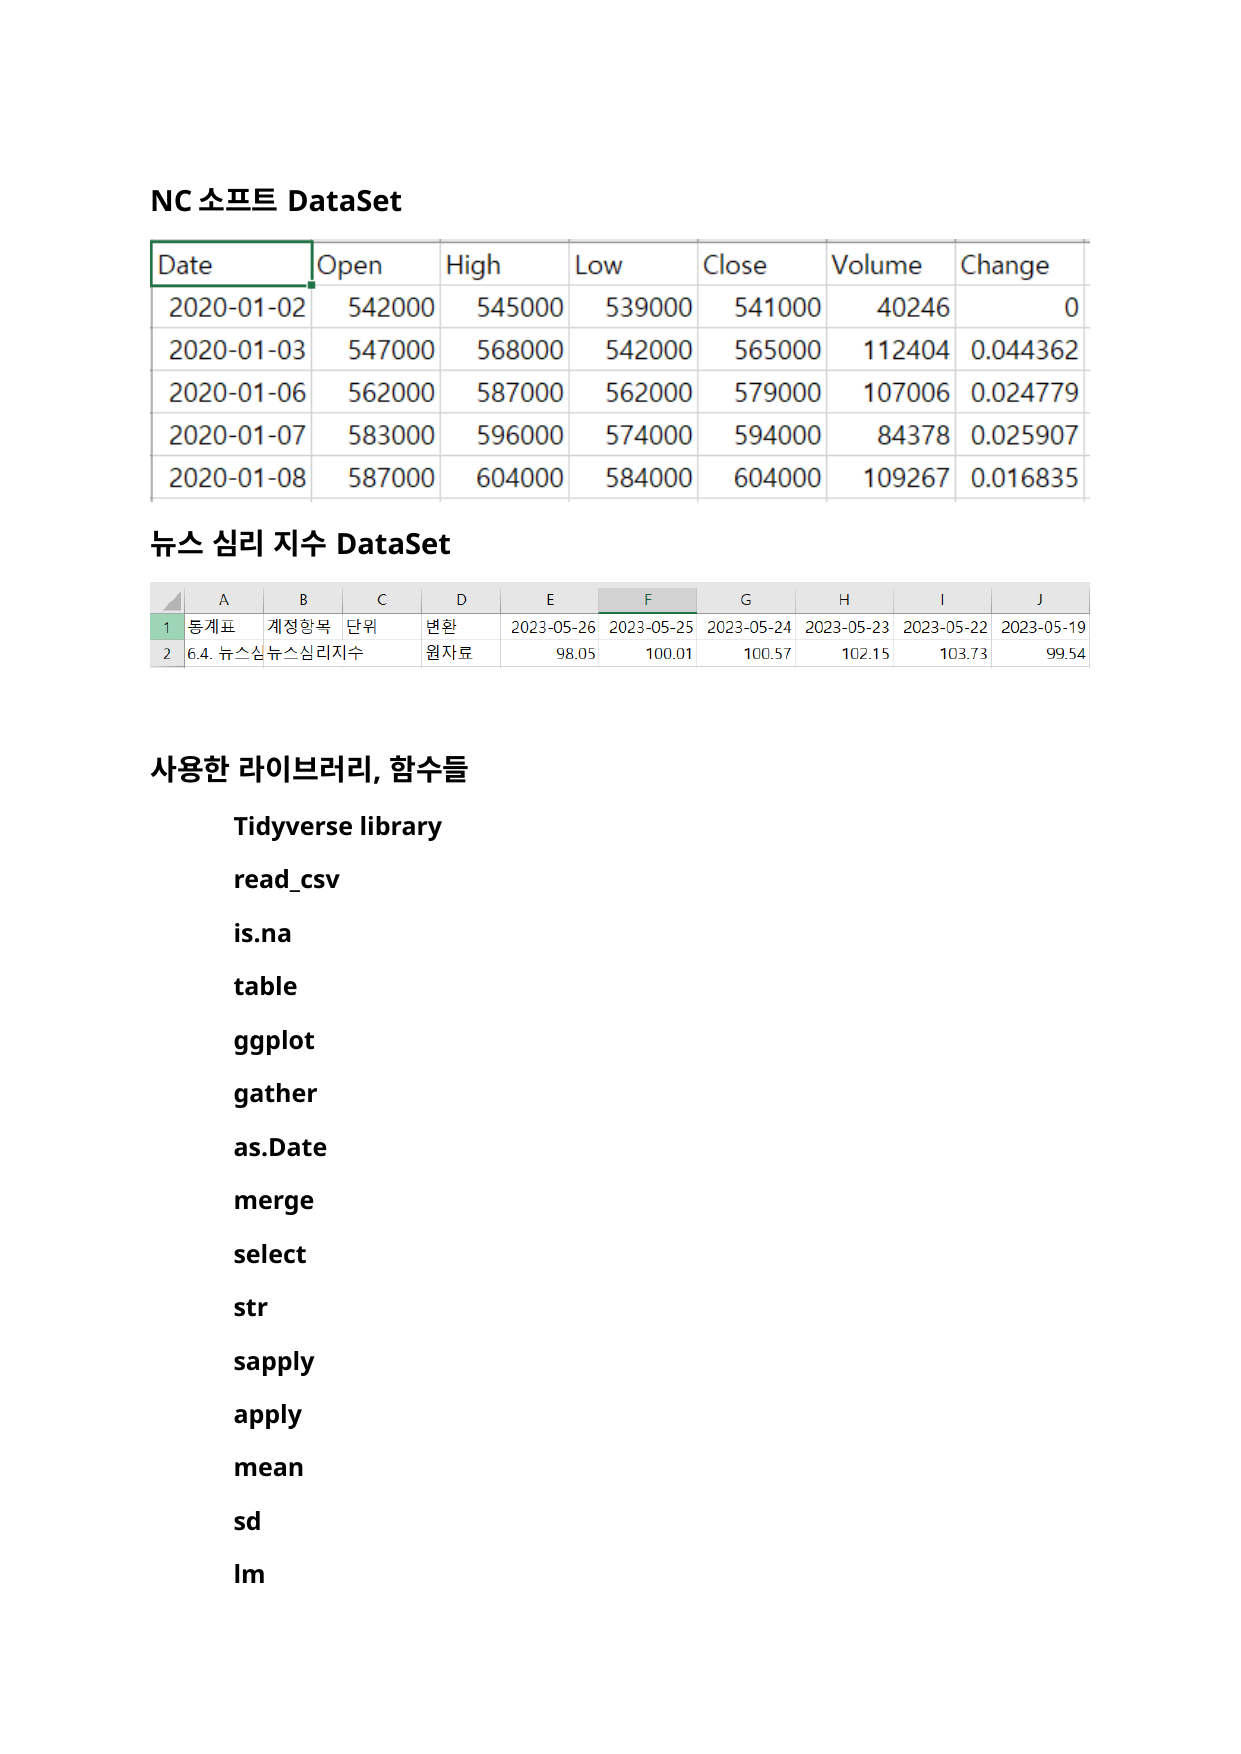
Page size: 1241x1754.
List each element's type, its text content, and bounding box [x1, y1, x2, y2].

text NC소프트 DataSet [150, 177, 1090, 219]
text mean [150, 1450, 1090, 1484]
text table [150, 969, 1090, 1003]
picture [150, 239, 1091, 502]
text merge [150, 1183, 1090, 1217]
picture [150, 582, 1091, 668]
text ggplot [150, 1022, 1090, 1057]
text gather [150, 1076, 1090, 1110]
text Tidyverse library [150, 809, 1090, 843]
text apply [150, 1397, 1090, 1431]
text str [150, 1290, 1090, 1324]
text as.Date [150, 1129, 1090, 1163]
text is.na [150, 916, 1090, 950]
text select [150, 1236, 1090, 1270]
text lm [150, 1557, 1090, 1591]
text 사용한 라이브러리, 함수들 [150, 746, 1090, 789]
text 뉴스 심리 지수 DataSet [150, 520, 1090, 563]
text sapply [150, 1343, 1090, 1377]
text sd [150, 1503, 1090, 1537]
text read_csv [150, 862, 1090, 896]
